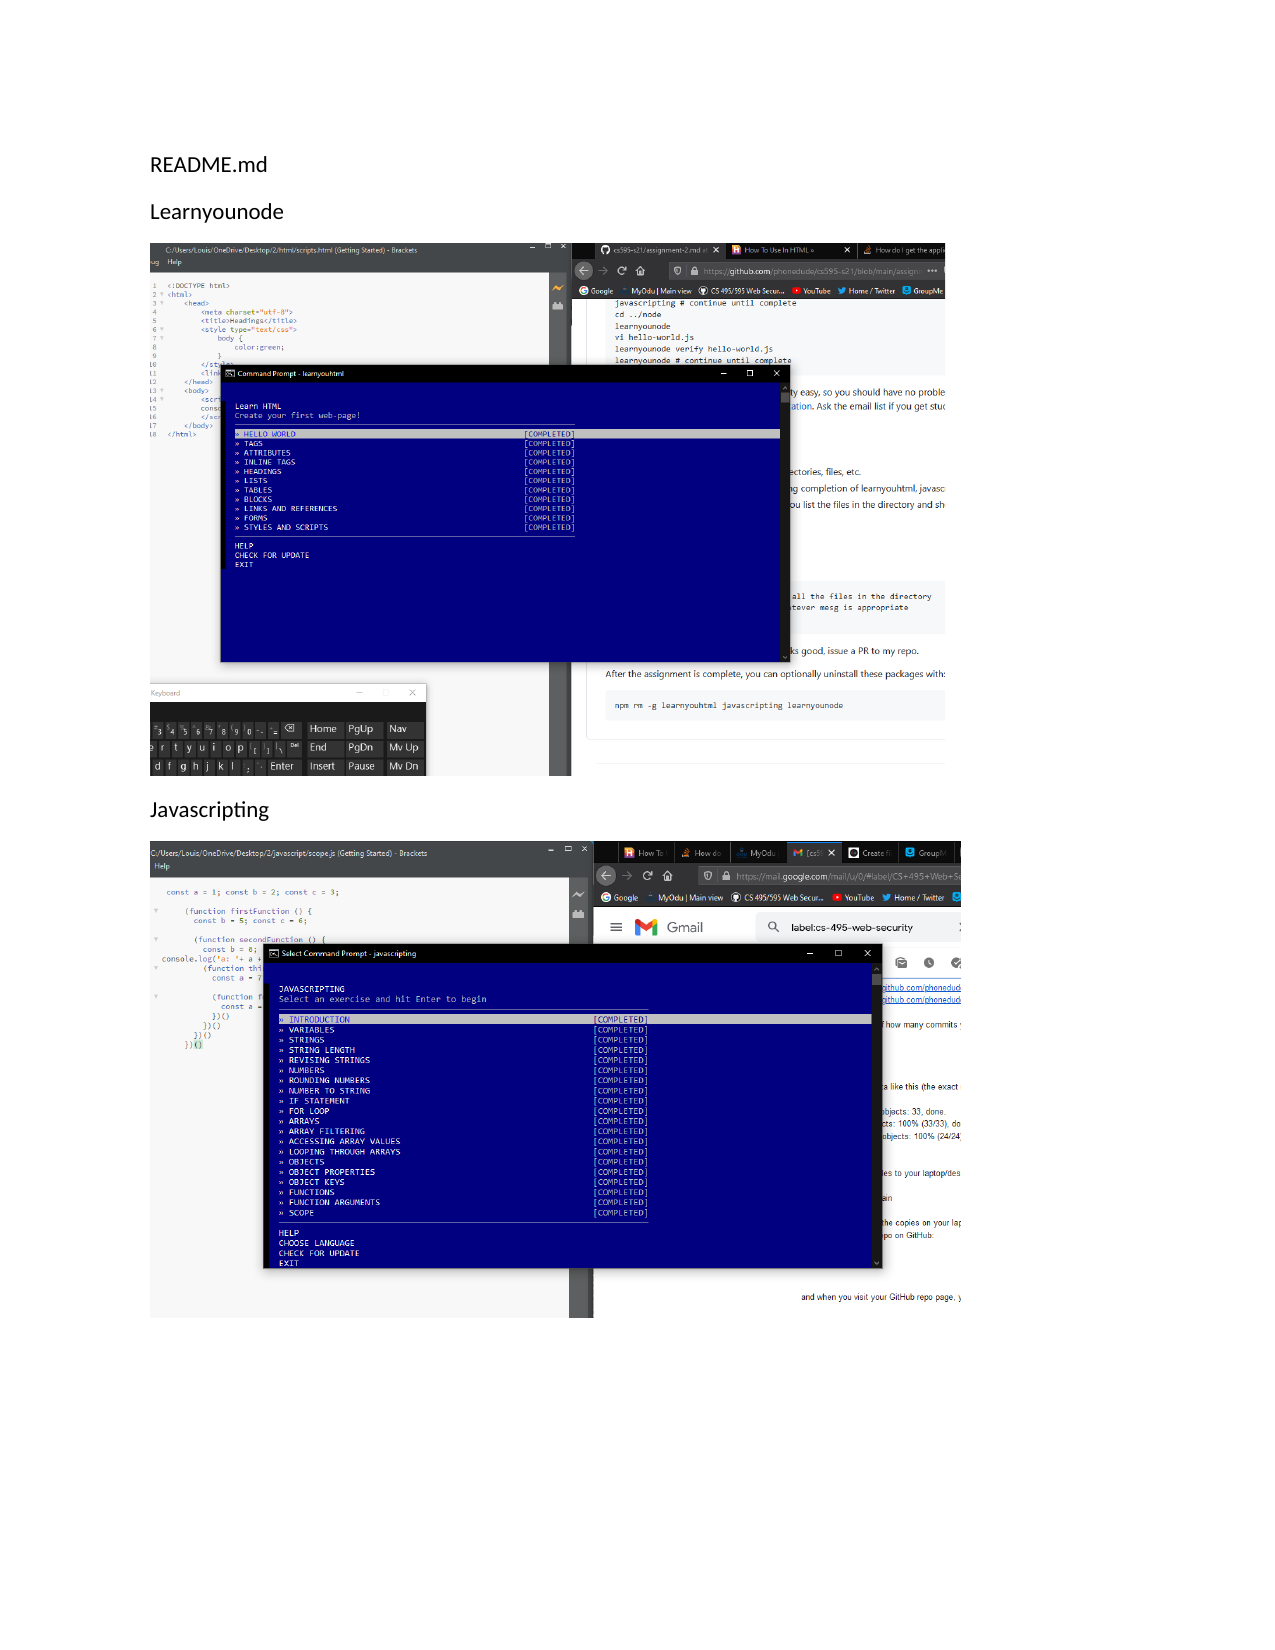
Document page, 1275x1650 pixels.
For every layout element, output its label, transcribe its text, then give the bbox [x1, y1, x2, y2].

picture [150, 841, 961, 1318]
picture [150, 243, 946, 776]
text Learnyounode [150, 197, 1125, 225]
text Javascripting [150, 795, 1125, 823]
text README.md [150, 150, 1125, 178]
